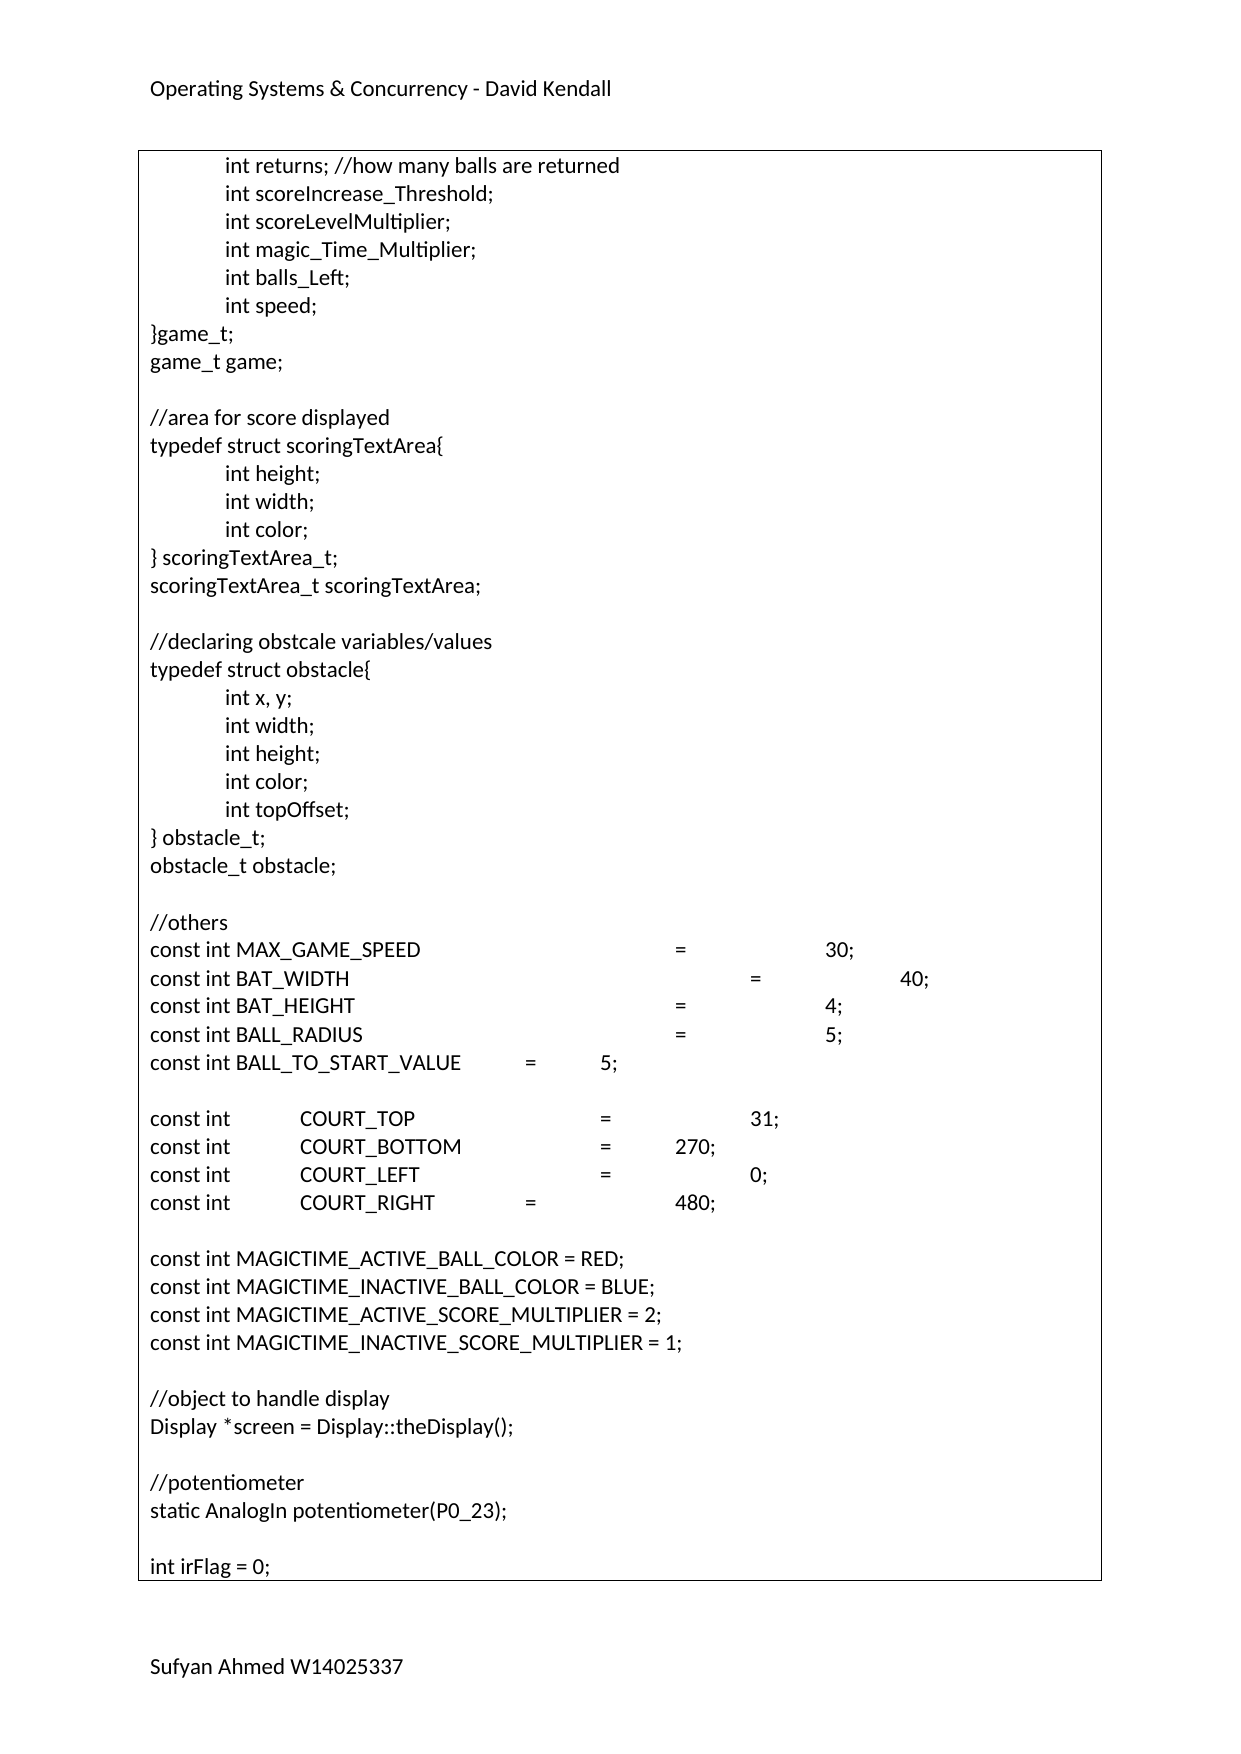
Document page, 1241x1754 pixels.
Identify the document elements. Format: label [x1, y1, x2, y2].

table_header [139, 151, 1101, 1580]
